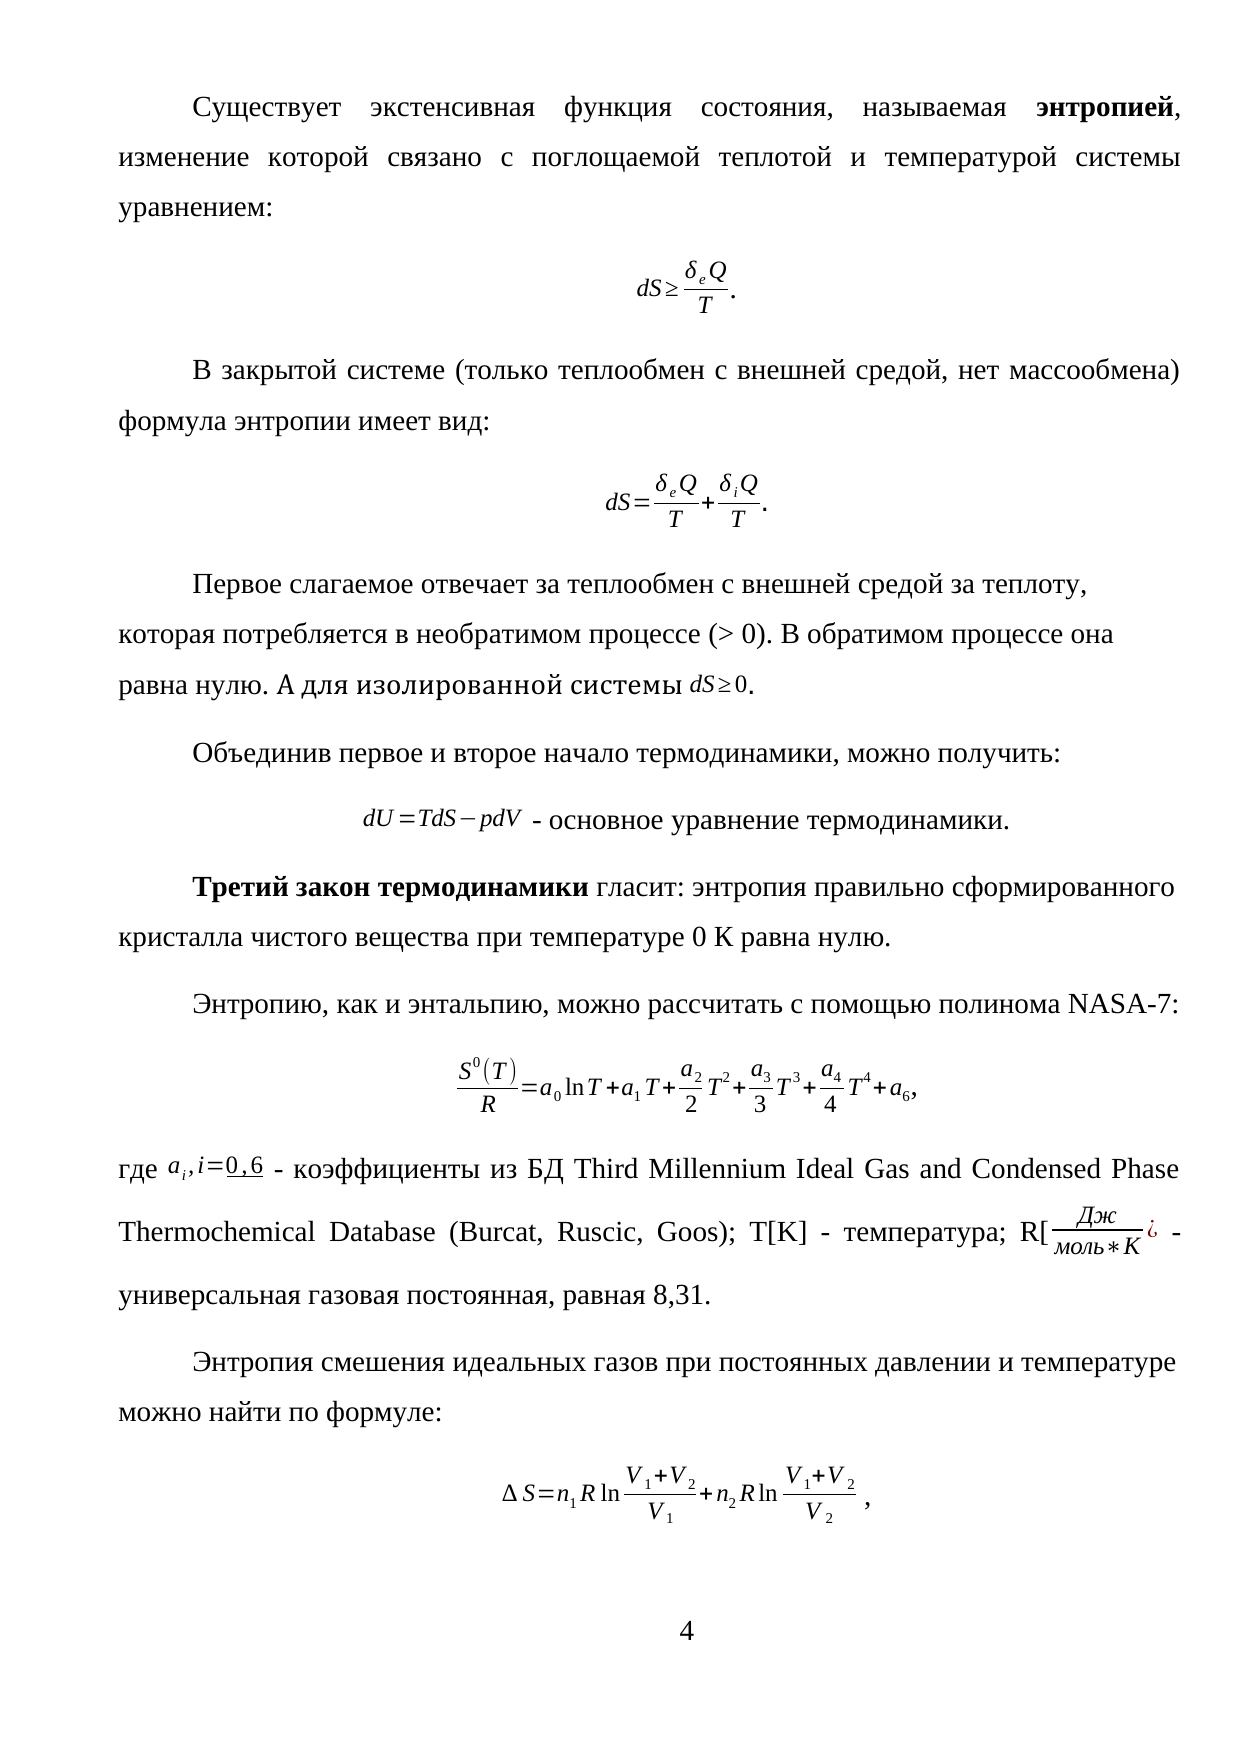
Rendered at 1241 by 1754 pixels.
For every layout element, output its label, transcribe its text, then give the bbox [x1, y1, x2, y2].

text Первое слагаемое отвечает за теплообмен с внешней средой за теплоту, которая потребляется в необратимом процессе (> 0). В обратимом процессе она равна нулю. А для изолированной системы . [118, 566, 1181, 701]
text , [118, 1053, 1181, 1117]
text где - коэффициенты из БД Third Millennium Ideal Gas and Condensed Phase Thermochemical Database (Burcat, Ruscic, Goos); T[K] - температура; R[ - универсальная газовая постоянная, равная 8,31. [118, 1151, 1181, 1311]
text Энтропию, как и энтальпию, можно рассчитать с помощью полинома NASA-7: [118, 986, 1181, 1020]
text Объединив первое и второе начало термодинамики, можно получить: [118, 735, 1181, 768]
text - основное уравнение термодинамики. [118, 802, 1181, 836]
text Третий закон термодинамики гласит: энтропия правильно сформированного кристалла чистого вещества при температуре 0 К равна нулю. [118, 869, 1181, 953]
text . [118, 470, 1181, 532]
text В закрытой системе (только теплообмен с внешней средой, нет массообмена) формула энтропии имеет вид: [118, 352, 1181, 436]
text , [118, 1461, 1181, 1528]
text Существует экстенсивная функция состояния, называемая энтропией, изменение которой связано с поглощаемой теплотой и температурой системы уравнением: [118, 89, 1181, 223]
text Энтропия смешения идеальных газов при постоянных давлении и температуре можно найти по формуле: [118, 1344, 1181, 1428]
text . [118, 256, 1181, 319]
